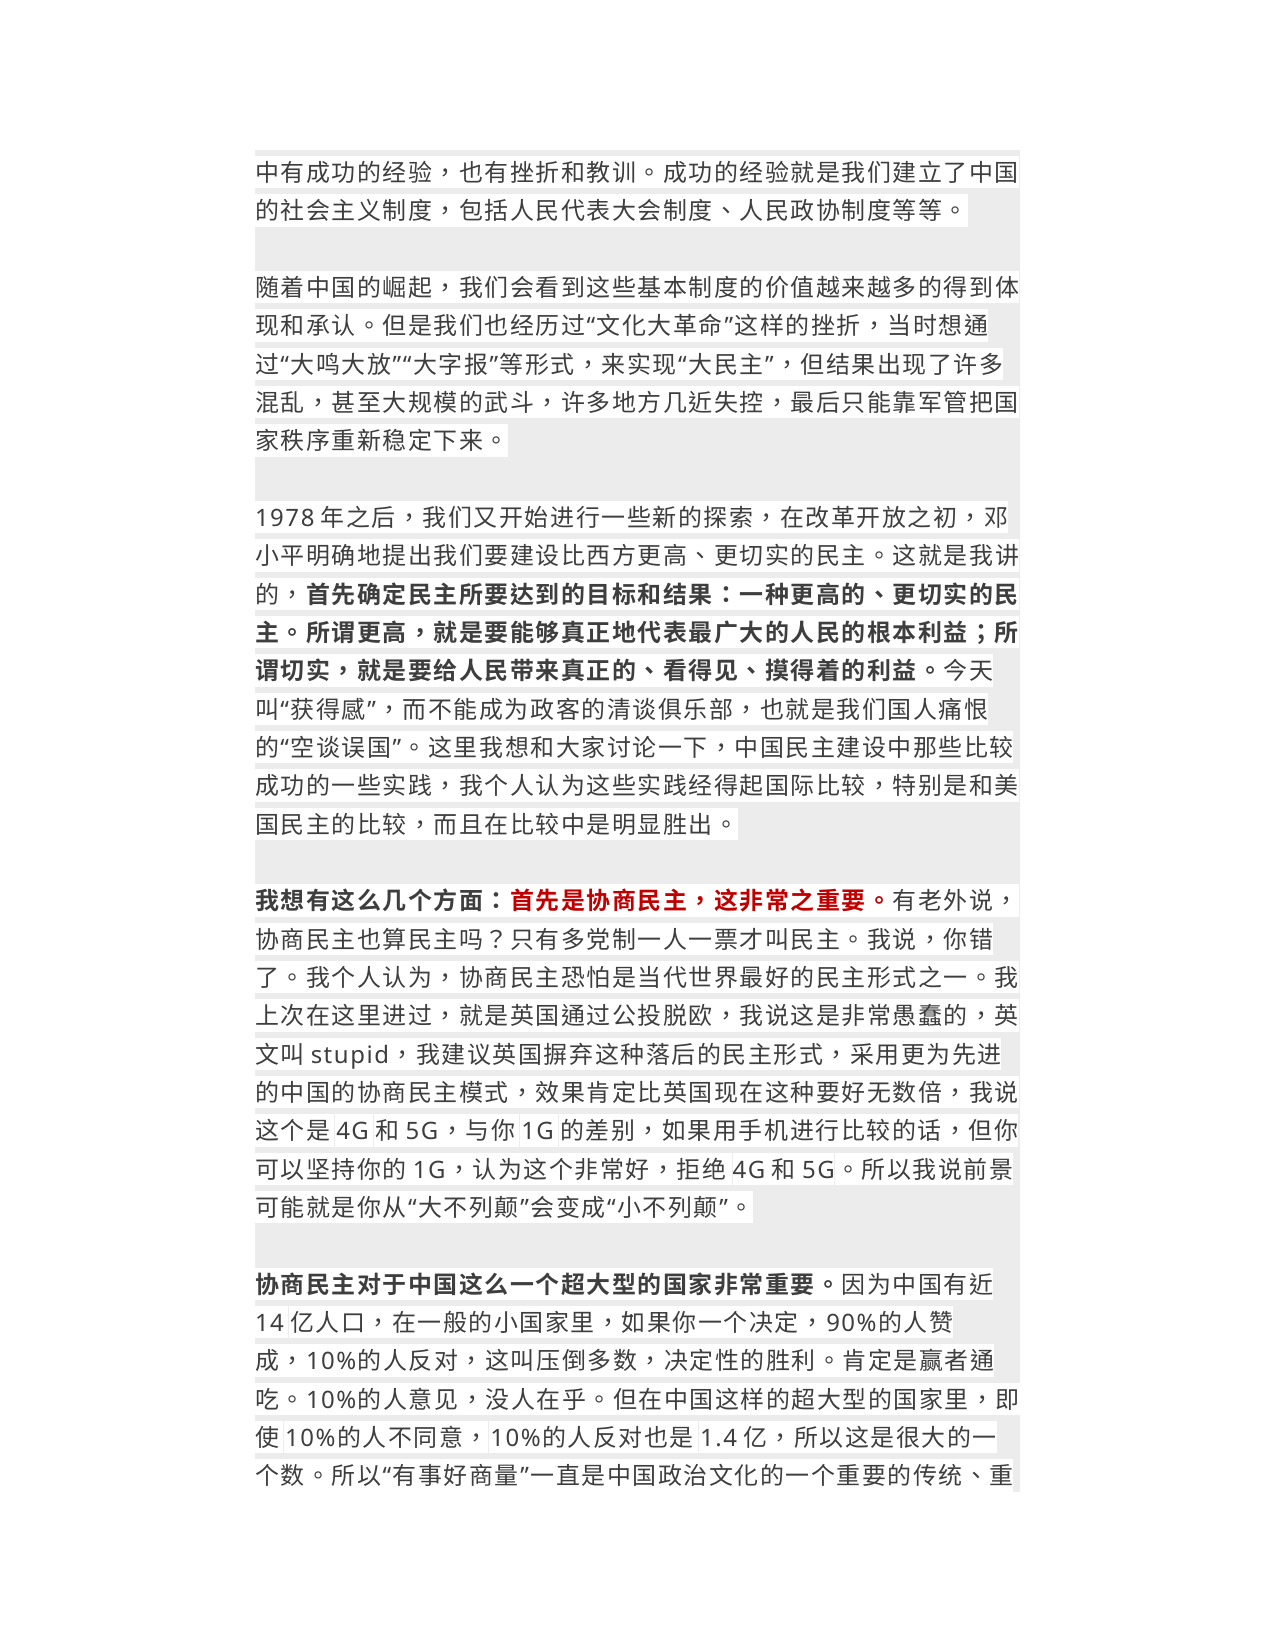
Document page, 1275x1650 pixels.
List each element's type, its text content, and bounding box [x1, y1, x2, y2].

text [255, 150, 1020, 227]
text 1978年之后，我们又开始进行一些新的探索，在改革开放之初，邓小平明确地提出我们要建设比西方更高、更切实的民主。这就是我讲的，首先确定民主所要达到的目标和结果：一种更高的、更切实的民主。所谓更高，就是要能够真正地代表最广大的人民的根本利益；所谓切实，就是要给人民带来真正的、看得见、摸得着的利益。今天叫“获得感”，而不能成为政客的清谈俱乐部，也就是我们国人痛恨的“空谈误国”。这里我想和大家讨论一下，中国民主建设中那些比较成功的一些实践，我个人认为这些实践经得起国际比较，特别是和美国民主的比较，而且在比较中是明显胜出。 [255, 495, 1020, 840]
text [255, 1415, 1020, 1492]
text 随着中国的崛起，我们会看到这些基本制度的价值越来越多的得到体现和承认。但是我们也经历过“文化大革命”这样的挫折，当时想通过“大鸣大放”“大字报”等形式，来实现“大民主”，但结果出现了许多混乱，甚至大规模的武斗，许多地方几近失控，最后只能靠军管把国家秩序重新稳定下来。 [255, 265, 1020, 457]
text 我想有这么几个方面：首先是协商民主，这非常之重要。有老外说，协商民主也算民主吗？只有多党制一人一票才叫民主。我说，你错了。我个人认为，协商民主恐怕是当代世界最好的民主形式之一。我上次在这里进过，就是英国通过公投脱欧，我说这是非常愚蠢的，英文叫stupid，我建议英国摒弃这种落后的民主形式，采用更为先进的中国的协商民主模式，效果肯定比英国现在这种要好无数倍，我说这个是4G和5G，与你1G的差别，如果用手机进行比较的话，但你可以坚持你的1G，认为这个非常好，拒绝4G和5G。所以我说前景可能就是你从“大不列颠”会变成“小不列颠”。 [255, 878, 1020, 1223]
